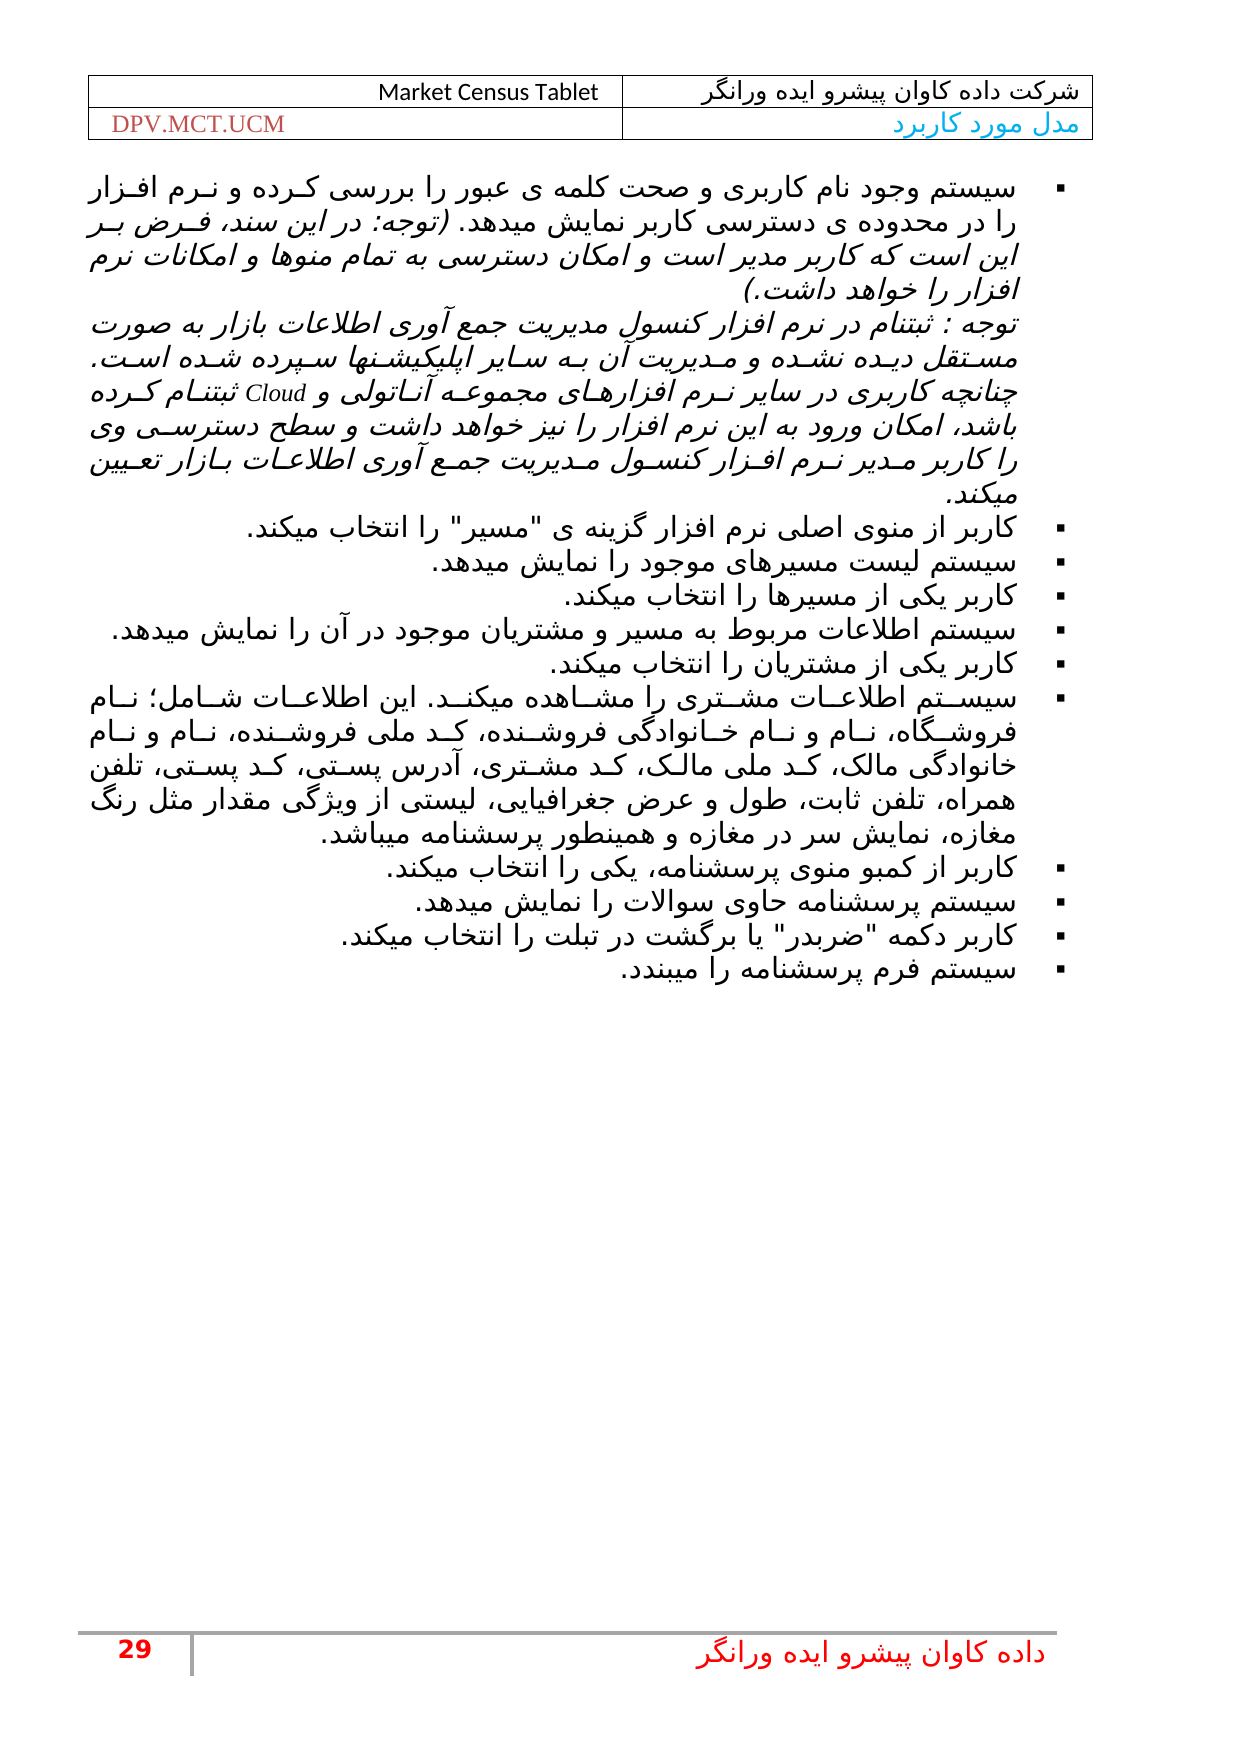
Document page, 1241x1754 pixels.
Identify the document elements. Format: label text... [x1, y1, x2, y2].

list کاربر دکمه "ضربدر" یا برگشت در تبلت را انتخاب میکند. [89, 918, 1055, 952]
list کاربر از کمبو منوی پرسشنامه، یکی را انتخاب میکند. [89, 850, 1055, 884]
list کاربر یکی از مشتریان را انتخاب میکند. [89, 646, 1055, 680]
list كاربر از منوی اصلی نرم افزار گزینه ی "مسیر" را انتخاب میکند. [89, 510, 1055, 544]
list سیستم اطلاعات مشتری را مشاهده میکند. این اطلاعات شامل؛ نام فروشگاه، نام و نام خانوادگی فروشنده، کد ملی فروشنده، نام و نام خانوادگی مالک، کد ملی مالک، کد مشتری، آدرس پستی، کد پستی، تلفن همراه، تلفن ثابت، طول و عرض جغرافیایی، لیستی از ویژگی مقدار مثل رنگ مغازه، نمایش سر در مغازه و همینطور پرسشنامه میباشد. [89, 680, 1055, 850]
list کاربر یکی از مسیرها را انتخاب میکند. [89, 578, 1055, 612]
list سیستم پرسشنامه حاوی سوالات را نمایش میدهد. [89, 884, 1055, 918]
list سیستم لیست مسیرهای موجود را نمایش میدهد. [89, 544, 1055, 578]
list سیستم اطلاعات مربوط به مسیر و مشتریان موجود در آن را نمایش میدهد. [89, 612, 1055, 646]
list سیستم وجود نام کاربری و صحت کلمه ی عبور را بررسی کرده و نرم افزار را در محدوده ی دسترسی کاربر نمایش میدهد. (توجه: در این سند، فرض بر این است که کاربر مدیر است و امکان دسترسی به تمام منوها و امکانات نرم افزار را خواهد داشت.) [89, 171, 1055, 307]
list سیستم فرم پرسشنامه را میبندد. [89, 952, 1055, 986]
list توجه : ثبتنام در نرم افزار کنسول مدیریت جمع آوری اطلاعات بازار به صورت مستقل دیده نشده و مدیریت آن به سایر اپلیکیشنها سپرده شده است. چنانچه کاربری در سایر نرم افزارهای مجموعه آناتولی و Cloud ثبتنام کرده باشد، امکان ورود به این نرم افزار را نیز خواهد داشت و سطح دسترسی وی را کاربر مدیر نرم افزار کنسول مدیریت جمع آوری اطلاعات بازار تعیین میکند. [89, 307, 1017, 510]
